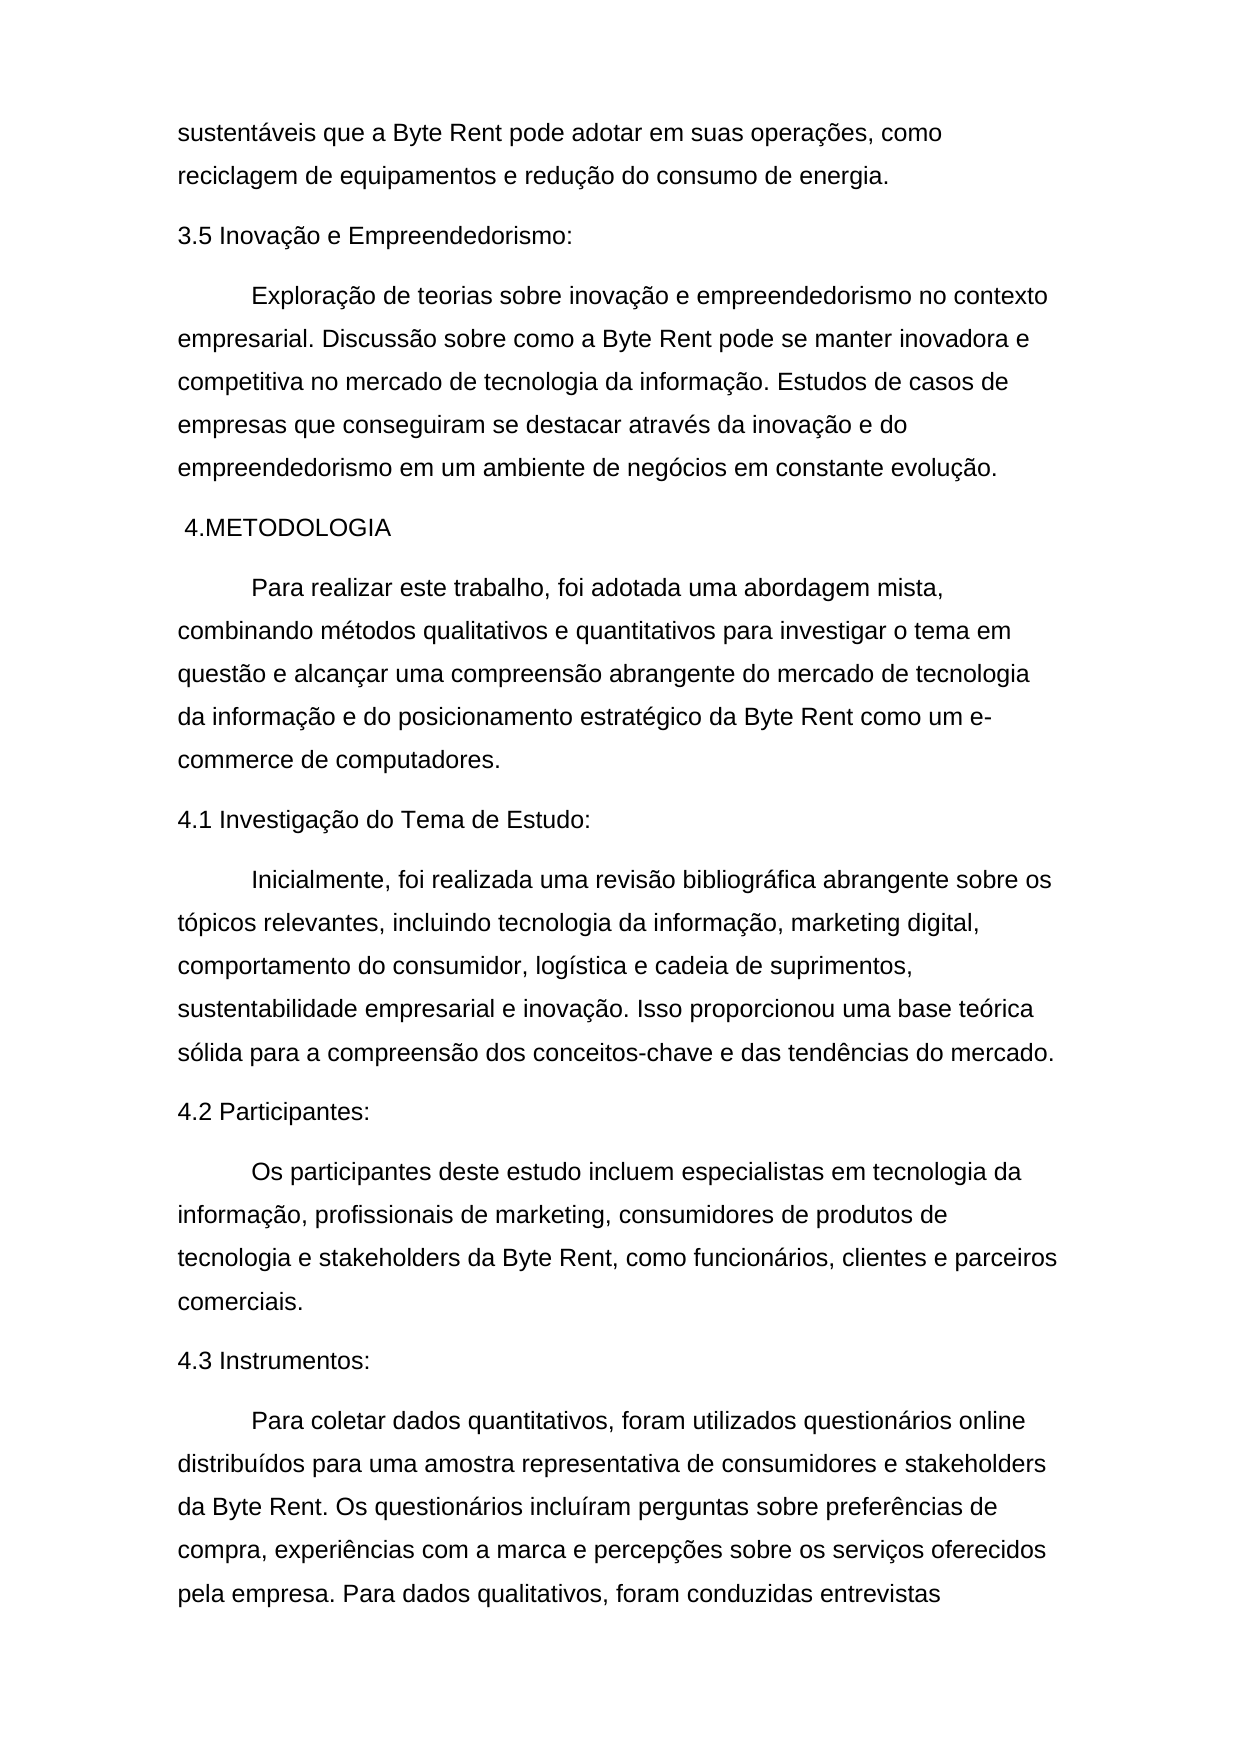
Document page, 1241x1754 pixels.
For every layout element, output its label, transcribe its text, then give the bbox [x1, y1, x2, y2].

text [177, 1406, 1063, 1607]
text Exploração de teorias sobre inovação e empreendedorismo no contexto empresarial. Discussão sobre como a Byte Rent pode se manter inovadora e competitiva no mercado de tecnologia da informação. Estudos de casos de empresas que conseguiram se destacar através da inovação e do empreendedorismo em um ambiente de negócios em constante evolução. [177, 281, 1063, 482]
text Para realizar este trabalho, foi adotada uma abordagem mista, combinando métodos qualitativos e quantitativos para investigar o tema em questão e alcançar uma compreensão abrangente do mercado de tecnologia da informação e do posicionamento estratégico da Byte Rent como um e-commerce de computadores. [177, 573, 1063, 774]
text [177, 118, 1063, 190]
text Os participantes deste estudo incluem especialistas em tecnologia da informação, profissionais de marketing, consumidores de produtos de tecnologia e stakeholders da Byte Rent, como funcionários, clientes e parceiros comerciais. [177, 1157, 1063, 1315]
text 4.METODOLOGIA [177, 513, 1063, 542]
text Inicialmente, foi realizada uma revisão bibliográfica abrangente sobre os tópicos relevantes, incluindo tecnologia da informação, marketing digital, comportamento do consumidor, logística e cadeia de suprimentos, sustentabilidade empresarial e inovação. Isso proporcionou uma base teórica sólida para a compreensão dos conceitos-chave e das tendências do mercado. [177, 865, 1063, 1066]
text 3.5 Inovação e Empreendedorismo: [177, 221, 1063, 250]
text 4.2 Participantes: [177, 1097, 1063, 1126]
text 4.1 Investigação do Tema de Estudo: [177, 805, 1063, 834]
text 4.3 Instrumentos: [177, 1346, 1063, 1375]
